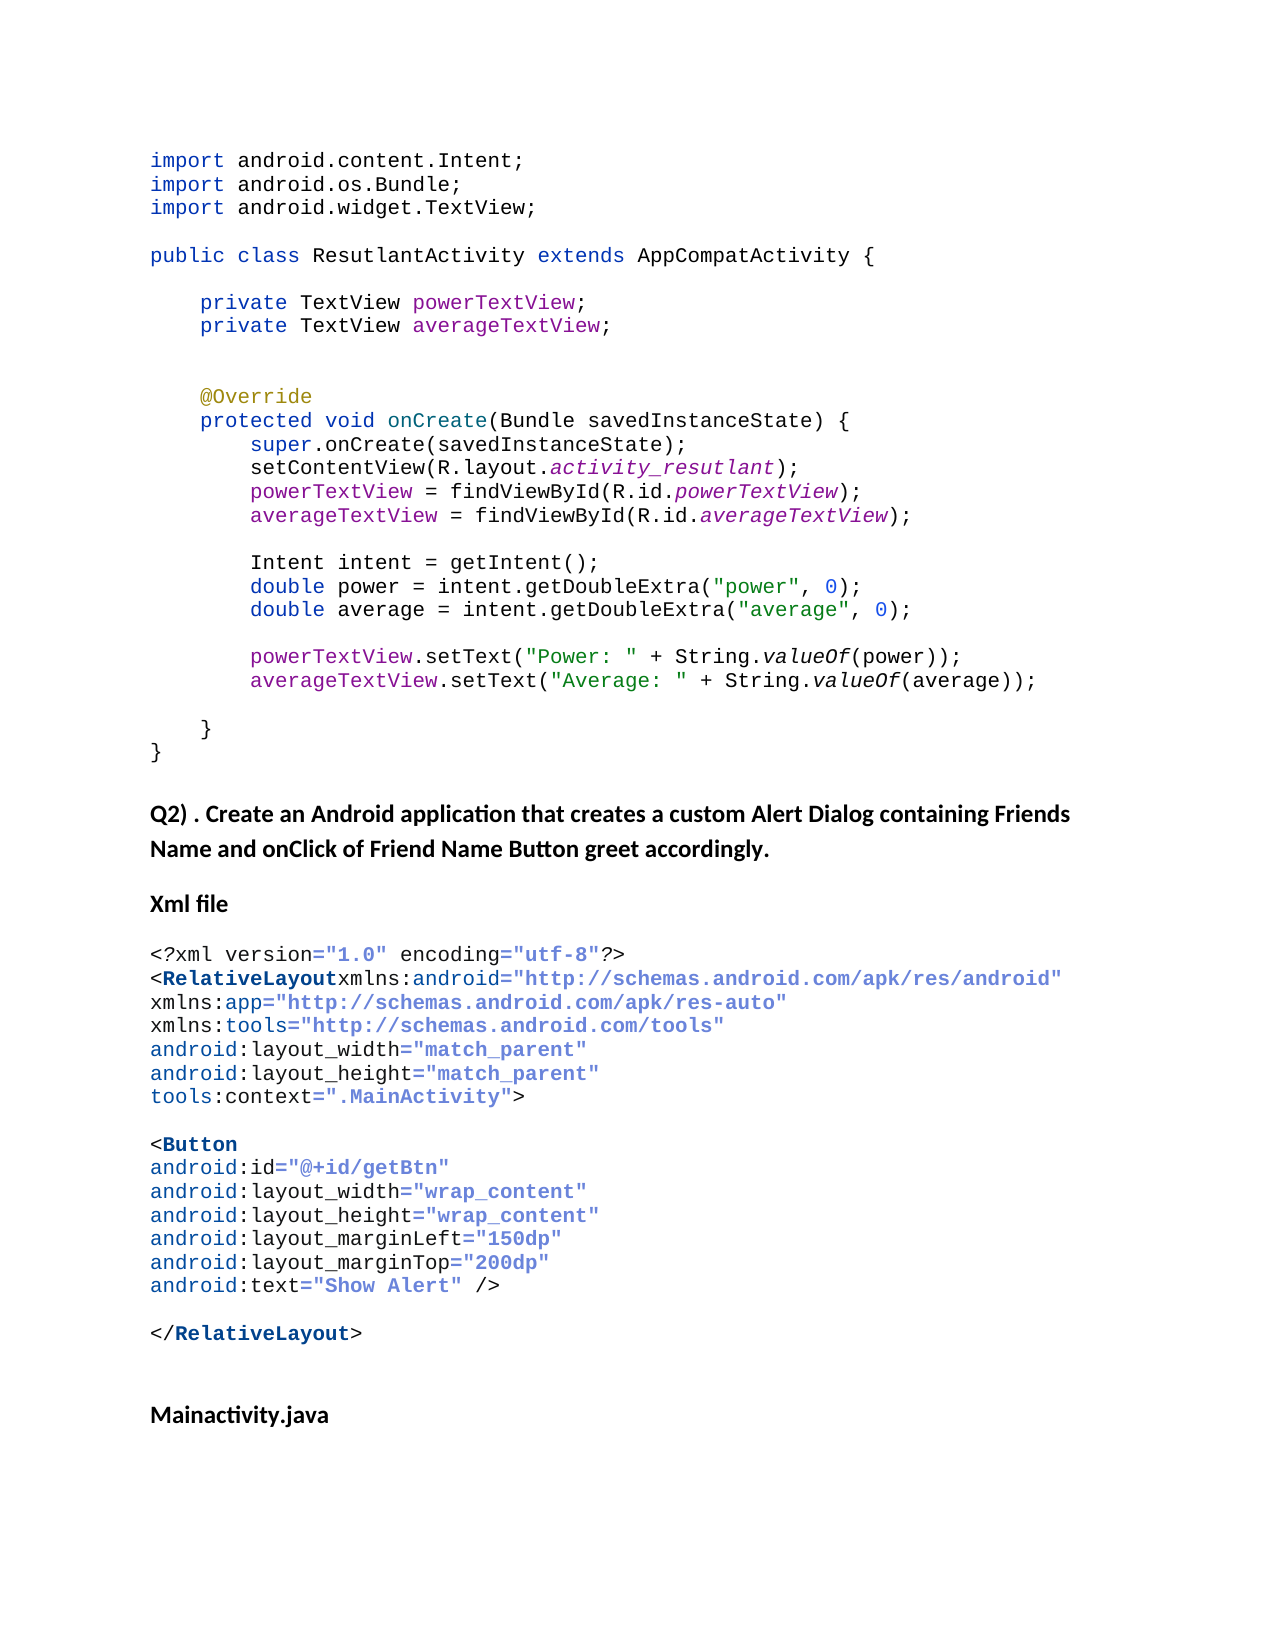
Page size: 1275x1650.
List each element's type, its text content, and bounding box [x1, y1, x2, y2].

text Q2) . Create an Android application that creates a custom Alert Dialog containing Friends Name and onClick of Friend Name Button greet accordingly. [150, 798, 1125, 863]
text Xml file [150, 889, 1125, 919]
text <?xml version="1.0" encoding="utf-8"?> <RelativeLayoutxmlns:android="http://schemas.android.com/apk/res/android" xmlns:app="http://schemas.android.com/apk/res-auto" xmlns:tools="http://schemas.android.com/tools" android:layout_width="match_parent" android:layout_height="match_parent" tools:context=".MainActivity"> <Button android:id="@+id/getBtn" android:layout_width="wrap_content" android:layout_height="wrap_content" android:layout_marginLeft="150dp" android:layout_marginTop="200dp" android:text="Show Alert" /> </RelativeLayout> [150, 944, 1125, 1346]
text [150, 150, 1125, 765]
text Mainactivity.java [150, 1399, 1125, 1430]
